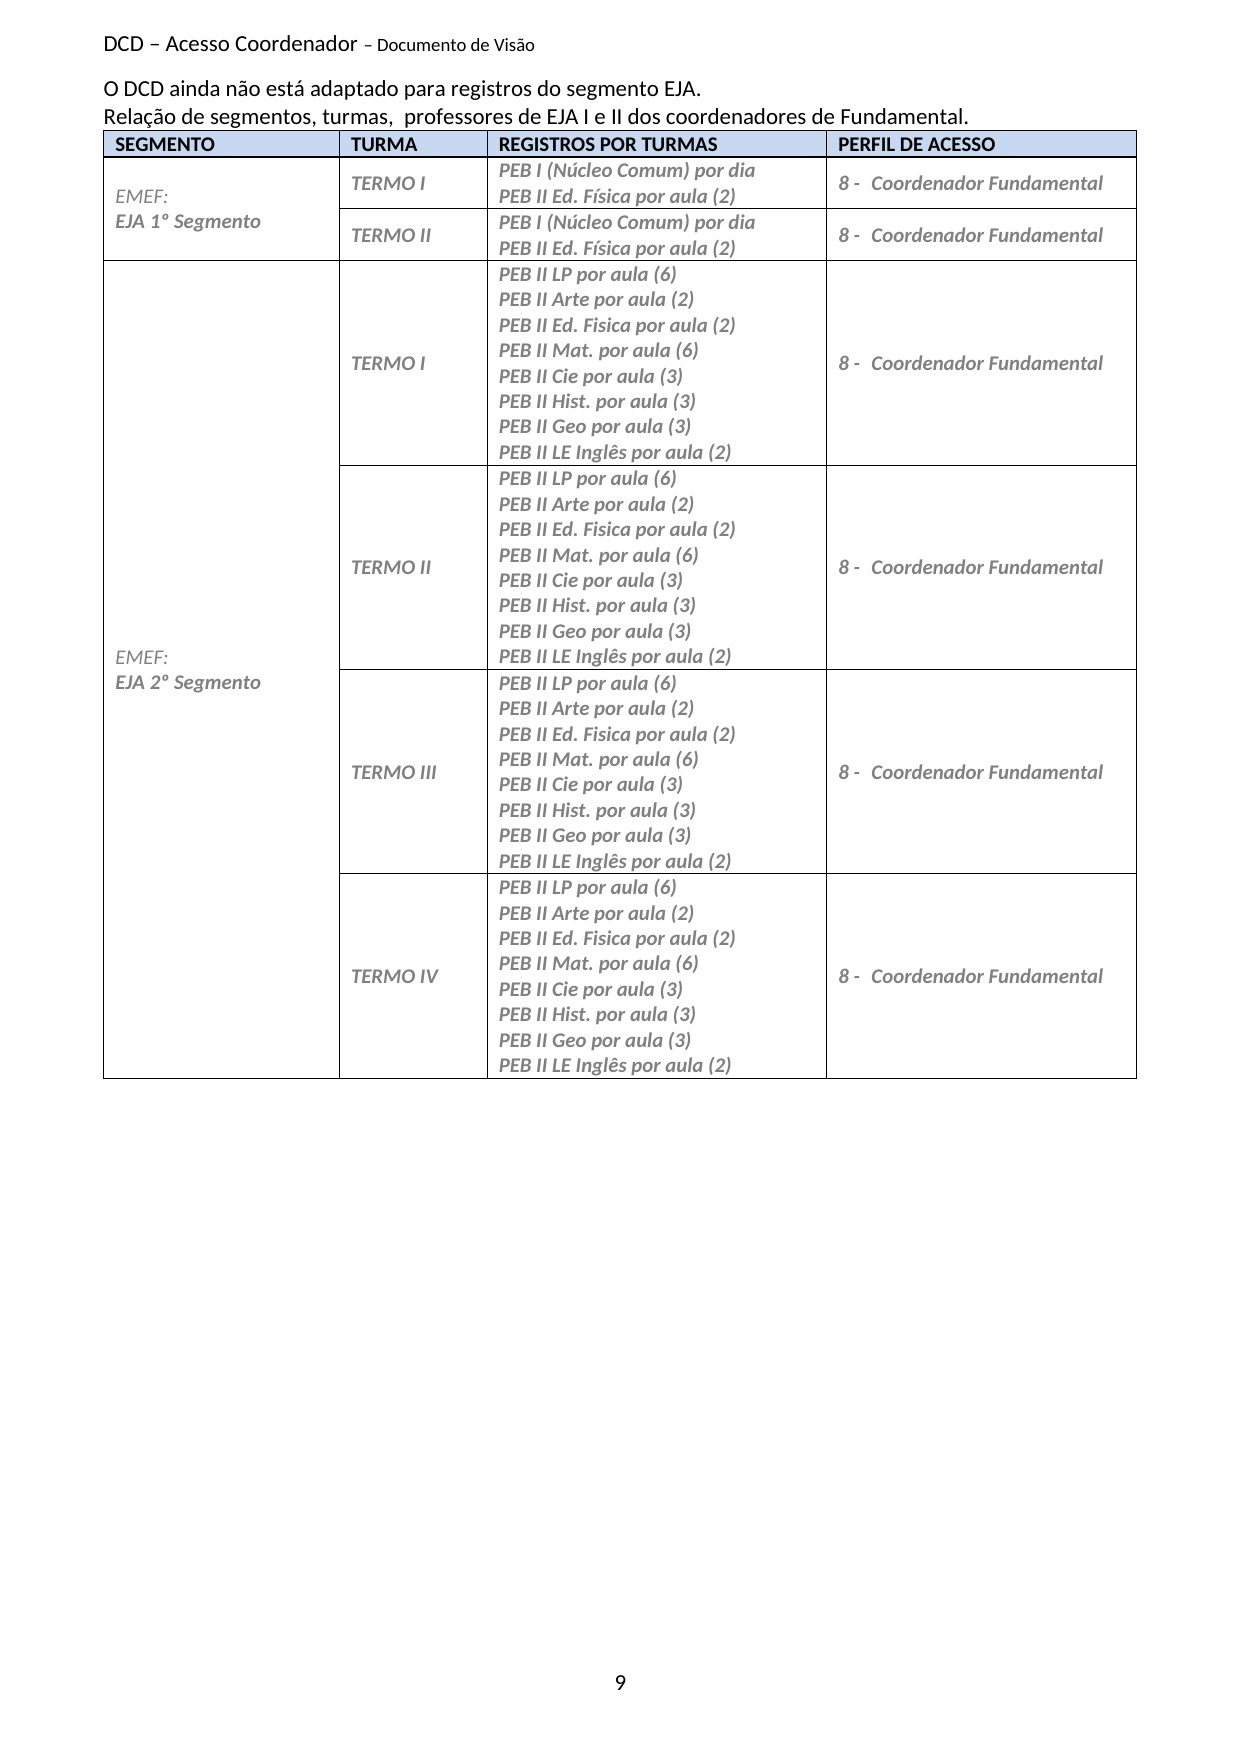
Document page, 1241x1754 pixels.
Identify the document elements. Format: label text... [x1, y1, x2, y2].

table_cell PEB I (Núcleo Comum) por dia PEB II Ed. Física por aula (2) [488, 209, 826, 260]
table_cell 8 - Coordenador Fundamental [827, 874, 1136, 1078]
table_cell TERMO II [340, 466, 487, 669]
table_header TURMA [340, 131, 487, 156]
table_cell TERMO III [340, 670, 487, 873]
table_header SEGMENTO [104, 131, 339, 156]
text Relação de segmentos, turmas, professores de EJA I e II dos coordenadores de Fundamental. [103, 102, 1137, 130]
table_cell TERMO IV [340, 874, 487, 1078]
table_cell TERMO I [340, 261, 487, 464]
table_cell PEB II LP por aula (6) PEB II Arte por aula (2) PEB II Ed. Fisica por aula (2) PEB II Mat. por aula (6) PEB II Cie por aula (3) PEB II Hist. por aula (3) PEB II Geo por aula (3) PEB II LE Inglês por aula (2) [488, 670, 826, 873]
table_cell TERMO II [340, 209, 487, 260]
table_cell 8 - Coordenador Fundamental [827, 670, 1136, 873]
table_cell PEB II LP por aula (6) PEB II Arte por aula (2) PEB II Ed. Fisica por aula (2) PEB II Mat. por aula (6) PEB II Cie por aula (3) PEB II Hist. por aula (3) PEB II Geo por aula (3) PEB II LE Inglês por aula (2) [488, 466, 826, 669]
table_cell PEB II LP por aula (6) PEB II Arte por aula (2) PEB II Ed. Fisica por aula (2) PEB II Mat. por aula (6) PEB II Cie por aula (3) PEB II Hist. por aula (3) PEB II Geo por aula (3) PEB II LE Inglês por aula (2) [488, 261, 826, 464]
table_cell 8 - Coordenador Fundamental [827, 158, 1136, 208]
table_cell EMEF: EJA 2º Segmento [104, 261, 339, 1078]
table_header REGISTROS POR TURMAS [488, 131, 826, 156]
table_header PERFIL DE ACESSO [827, 131, 1136, 156]
table_cell 8 - Coordenador Fundamental [827, 466, 1136, 669]
table_cell EMEF: EJA 1º Segmento [104, 158, 339, 260]
table_cell 8 - Coordenador Fundamental [827, 209, 1136, 260]
table_cell TERMO I [340, 158, 487, 208]
table_cell 8 - Coordenador Fundamental [827, 261, 1136, 464]
text O DCD ainda não está adaptado para registros do segmento EJA. [103, 74, 1137, 102]
table_cell PEB II LP por aula (6) PEB II Arte por aula (2) PEB II Ed. Fisica por aula (2) PEB II Mat. por aula (6) PEB II Cie por aula (3) PEB II Hist. por aula (3) PEB II Geo por aula (3) PEB II LE Inglês por aula (2) [488, 874, 826, 1078]
table_cell PEB I (Núcleo Comum) por dia PEB II Ed. Física por aula (2) [488, 158, 826, 208]
